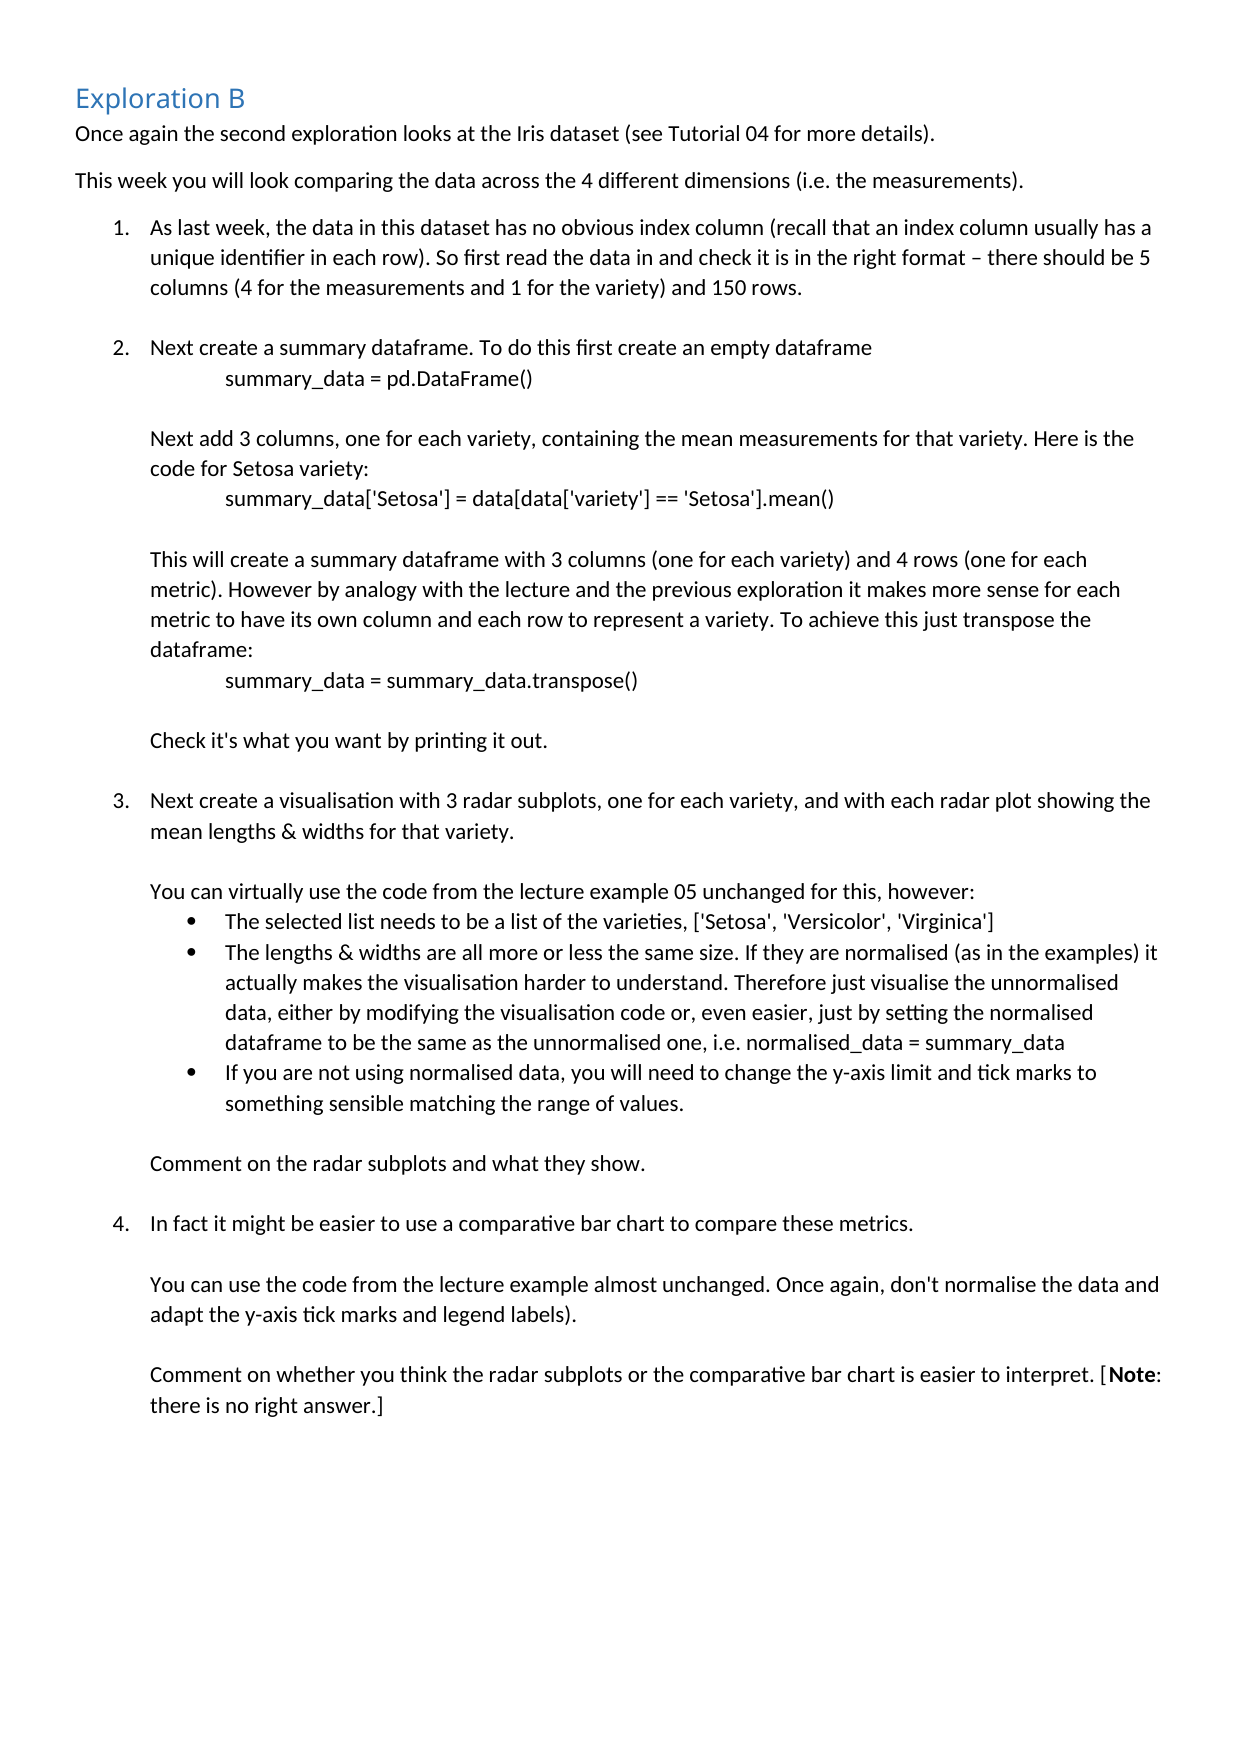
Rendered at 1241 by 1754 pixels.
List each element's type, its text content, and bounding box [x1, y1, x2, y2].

list Comment on the radar subplots and what they show. [150, 1149, 1165, 1177]
list As last week, the data in this dataset has no obvious index column (recall that an index column usually has a unique identifier in each row). So first read the data in and check it is in the right format – there should be 5 columns (4 for the measurements and 1 for the variety) and 150 rows. [112, 213, 1165, 301]
list Next create a summary dataframe. To do this first create an empty dataframe [112, 333, 1165, 362]
list The selected list needs to be a list of the varieties, ['Setosa', 'Versicolor', 'Virginica'] [187, 907, 1165, 936]
text This week you will look comparing the data across the 4 different dimensions (i.e. the measurements). [75, 166, 1165, 194]
list The lengths & widths are all more or less the same size. If they are normalised (as in the examples) it actually makes the visualisation harder to understand. Therefore just visualise the unnormalised data, either by modifying the visualisation code or, even easier, just by setting the normalised dataframe to be the same as the unnormalised one, i.e. normalised_data = summary_data [187, 938, 1165, 1056]
list If you are not using normalised data, you will need to change the y-axis limit and tick marks to something sensible matching the range of values. [187, 1058, 1165, 1117]
list Next create a visualisation with 3 radar subplots, one for each variety, and with each radar plot showing the mean lengths & widths for that variety. [112, 787, 1165, 845]
list You can use the code from the lecture example almost unchanged. Once again, don't normalise the data and adapt the y-axis tick marks and legend labels). [150, 1270, 1165, 1328]
list Next add 3 columns, one for each variety, containing the mean measurements for that variety. Here is the code for Setosa variety: [150, 424, 1165, 482]
list This will create a summary dataframe with 3 columns (one for each variety) and 4 rows (one for each metric). However by analogy with the lecture and the previous exploration it makes more sense for each metric to have its own column and each row to represent a variety. To achieve this just transpose the dataframe: [150, 545, 1165, 664]
list You can virtually use the code from the lecture example 05 unchanged for this, however: [150, 877, 1165, 905]
list summary_data = pd.DataFrame() [150, 364, 1165, 392]
subtitle Exploration B [75, 79, 1165, 116]
list Comment on whether you think the radar subplots or the comparative bar chart is easier to interpret. [Note: there is no right answer.] [150, 1361, 1165, 1419]
list In fact it might be easier to use a comparative bar chart to compare these metrics. [112, 1209, 1165, 1238]
text Once again the second exploration looks at the Iris dataset (see Tutorial 04 for more details). [75, 119, 1165, 147]
list Check it's what you want by printing it out. [150, 726, 1165, 754]
list summary_data = summary_data.transpose() [150, 666, 1165, 694]
list summary_data['Setosa'] = data[data['variety'] == 'Setosa'].mean() [150, 484, 1165, 513]
